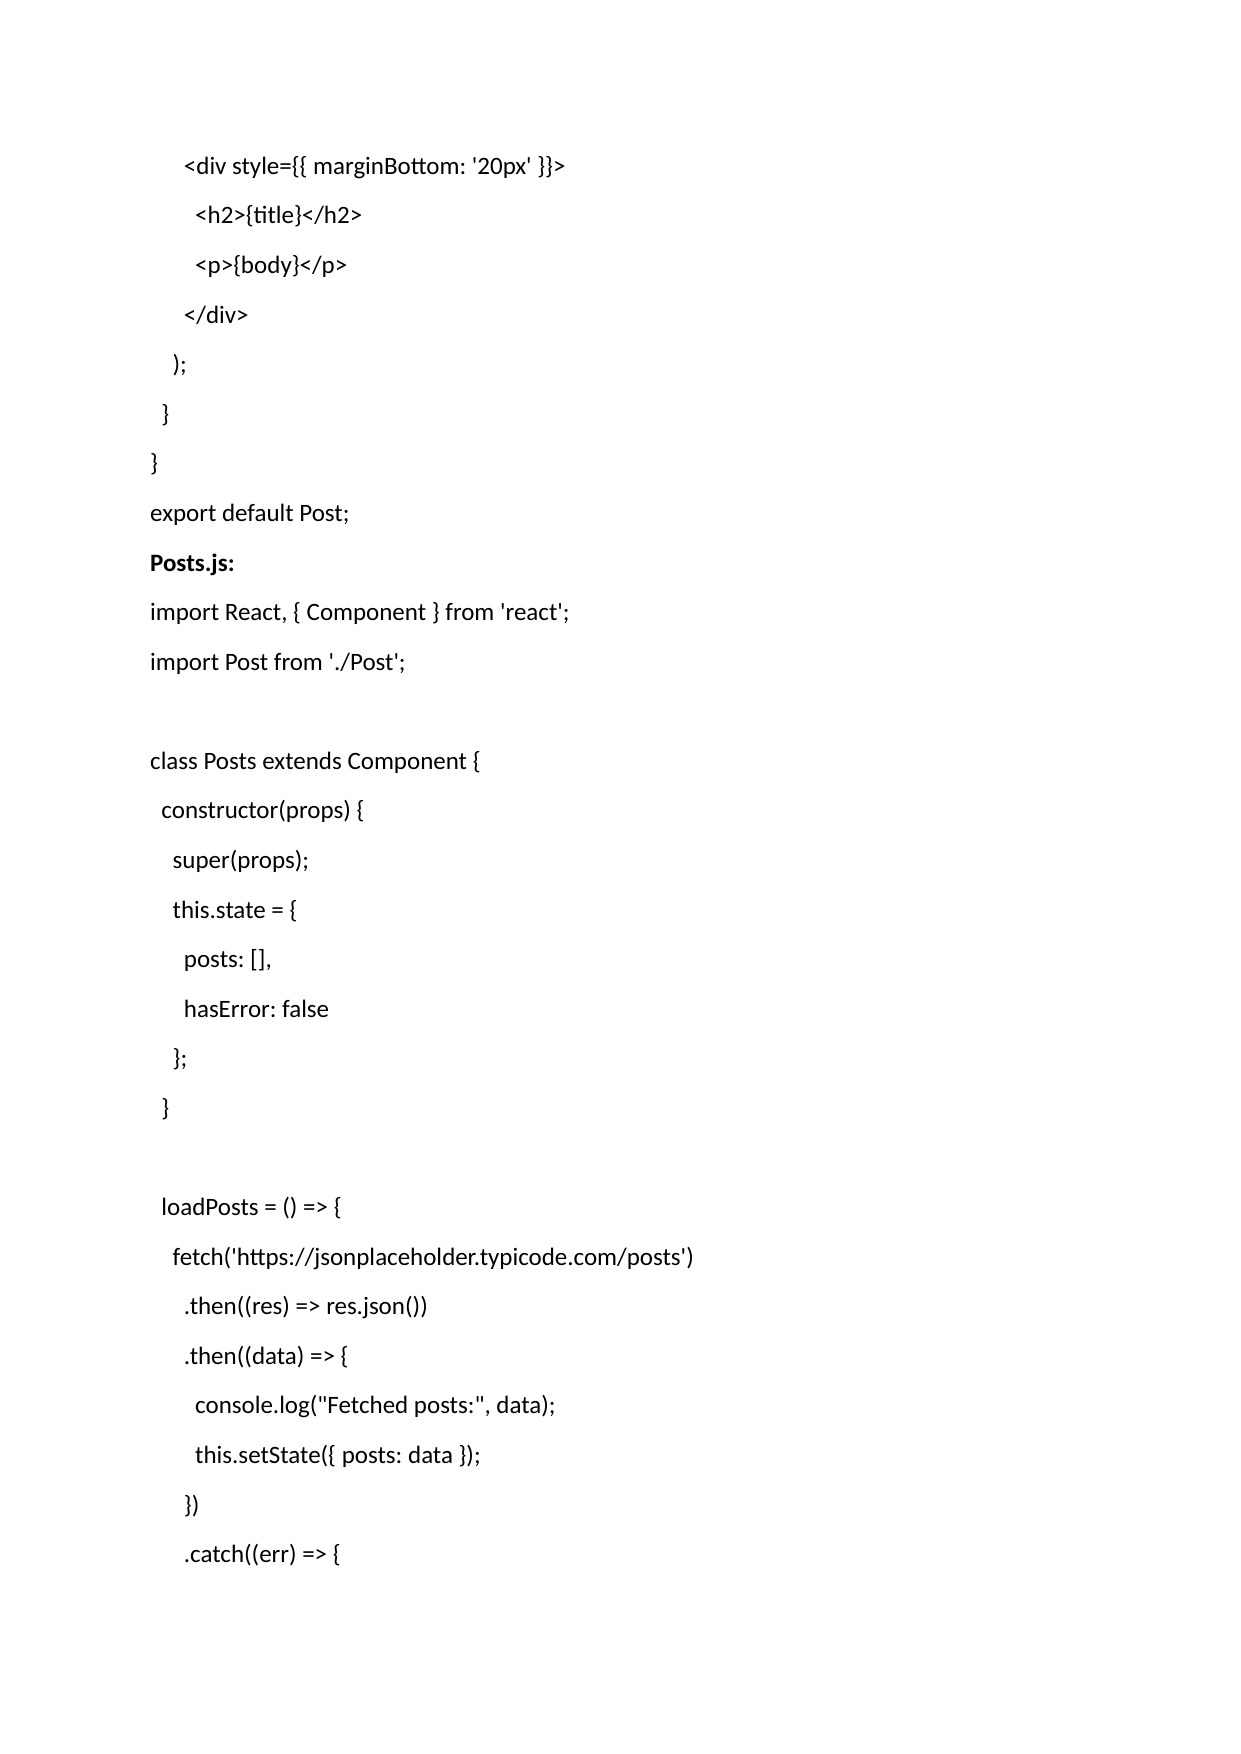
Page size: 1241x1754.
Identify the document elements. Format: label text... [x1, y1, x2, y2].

text posts: [], [150, 943, 1090, 974]
text constructor(props) { [150, 794, 1090, 825]
text import Post from './Post'; [150, 646, 1090, 676]
text console.log("Fetched posts:", data); [150, 1389, 1090, 1420]
text } [150, 447, 1090, 478]
text class Posts extends Component { [150, 745, 1090, 776]
text Posts.js: [150, 547, 1090, 577]
text <p>{body}</p> [150, 249, 1090, 280]
text <h2>{title}</h2> [150, 199, 1090, 230]
text .catch((err) => { [150, 1538, 1090, 1569]
text this.state = { [150, 894, 1090, 924]
text ); [150, 348, 1090, 379]
text <div style={{ marginBottom: '20px' }}> [150, 150, 1090, 181]
text loadPosts = () => { [150, 1191, 1090, 1222]
text export default Post; [150, 497, 1090, 528]
text </div> [150, 299, 1090, 329]
text import React, { Component } from 'react'; [150, 596, 1090, 627]
text } [150, 398, 1090, 428]
text hasError: false [150, 993, 1090, 1023]
text } [150, 1092, 1090, 1123]
text }; [150, 1042, 1090, 1073]
text .then((res) => res.json()) [150, 1290, 1090, 1321]
text super(props); [150, 844, 1090, 875]
text }) [150, 1489, 1090, 1519]
text fetch('https://jsonplaceholder.typicode.com/posts') [150, 1241, 1090, 1271]
text this.setState({ posts: data }); [150, 1439, 1090, 1470]
text .then((data) => { [150, 1340, 1090, 1371]
